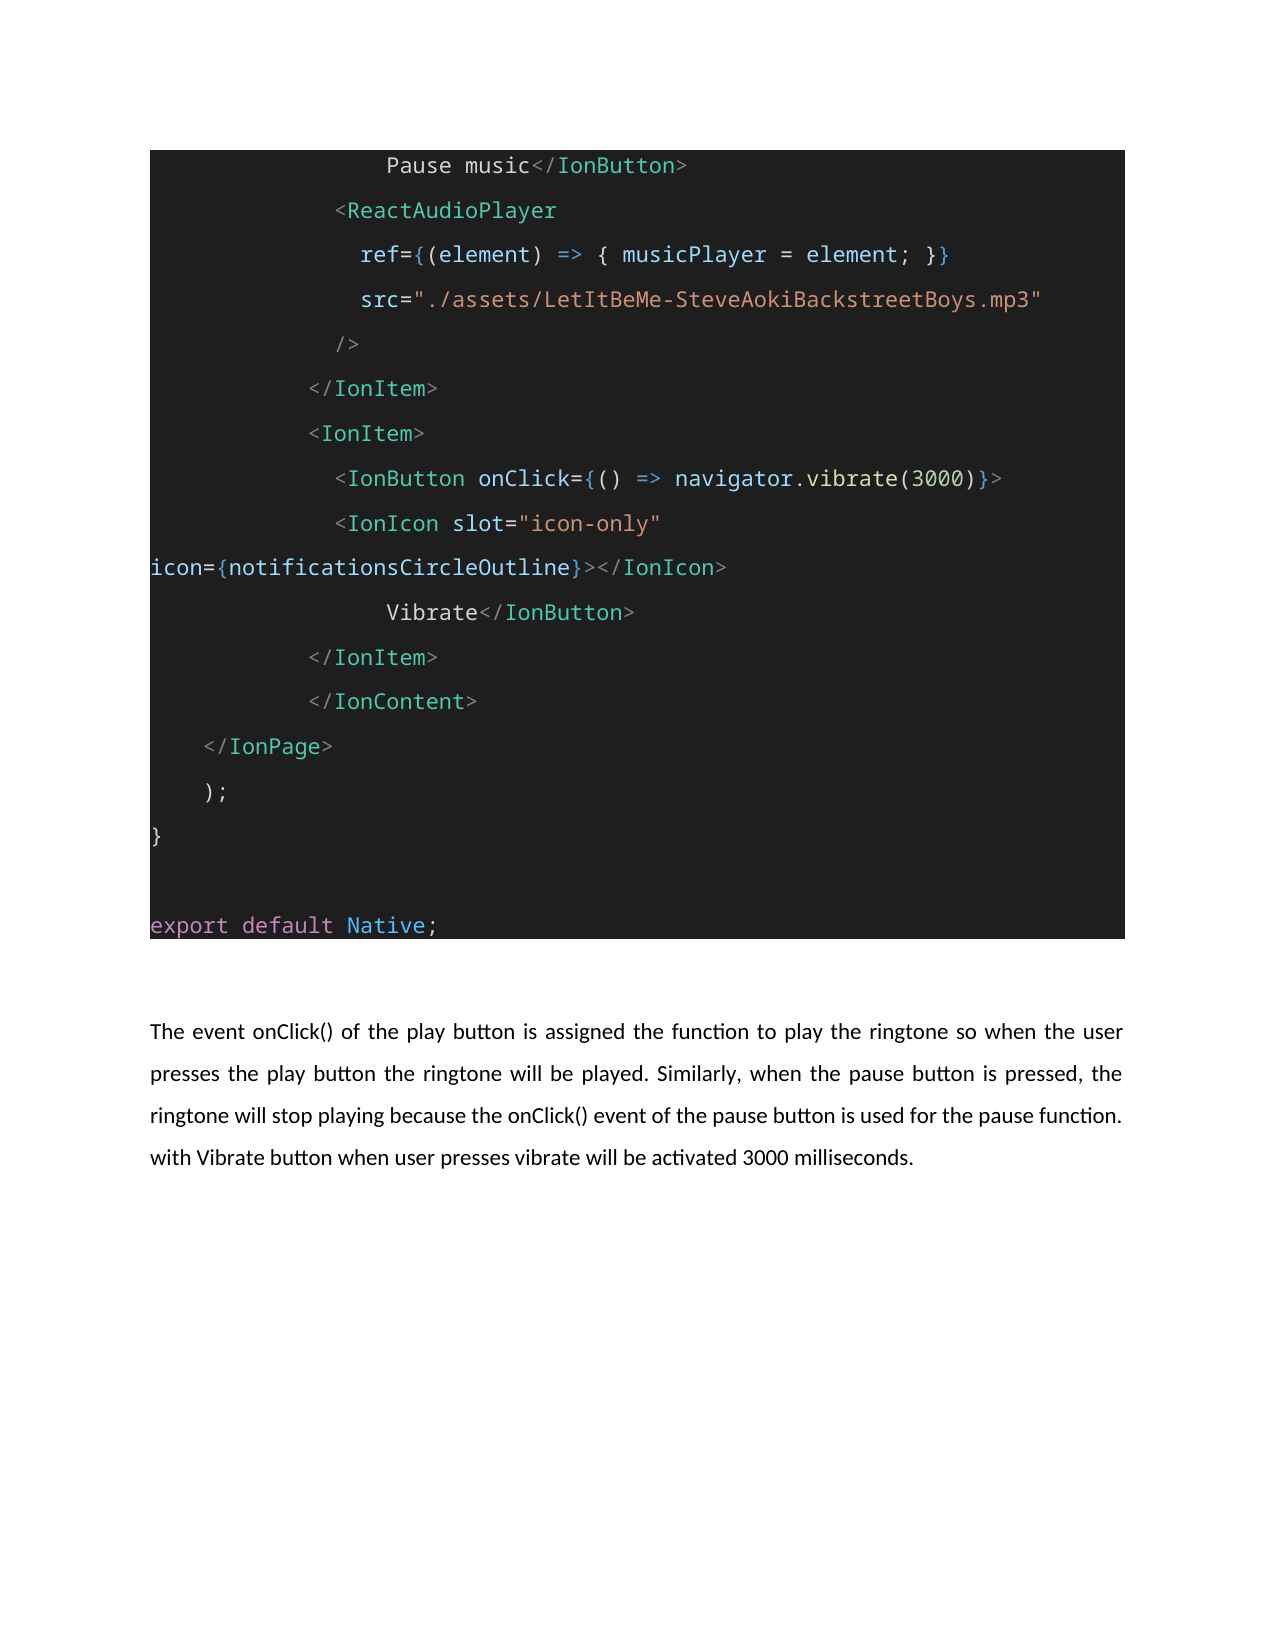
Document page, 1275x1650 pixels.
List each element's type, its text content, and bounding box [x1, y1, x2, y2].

text </IonPage> [150, 731, 1125, 761]
text </IonItem> [150, 642, 1125, 671]
text <ReactAudioPlayer [150, 195, 1125, 224]
text src="./assets/LetItBeMe-SteveAokiBackstreetBoys.mp3" [150, 284, 1125, 314]
text </IonItem> [150, 373, 1125, 403]
text <IonIcon slot="icon-only" icon={notificationsCircleOutline}></IonIcon> [150, 507, 1125, 582]
text Vibrate</IonButton> [150, 597, 1125, 627]
text export default Native; [150, 910, 1125, 939]
text <IonItem> [150, 418, 1125, 448]
text </IonContent> [150, 686, 1125, 716]
text ref={(element) => { musicPlayer = element; }} [150, 239, 1125, 269]
text Pause music</IonButton> [150, 150, 1125, 180]
text /> [150, 329, 1125, 358]
text The event onClick() of the play button is assigned the function to play the ringtone so when the user presses the play button the ringtone will be played. Similarly, when the pause button is pressed, the ringtone will stop playing because the onClick() event of the pause button is used for the pause function. with Vibrate button when user presses vibrate will be activated 3000 milliseconds. [150, 1017, 1125, 1171]
text } [150, 820, 1125, 850]
text ); [150, 776, 1125, 805]
text <IonButton onClick={() => navigator.vibrate(3000)}> [150, 463, 1125, 493]
